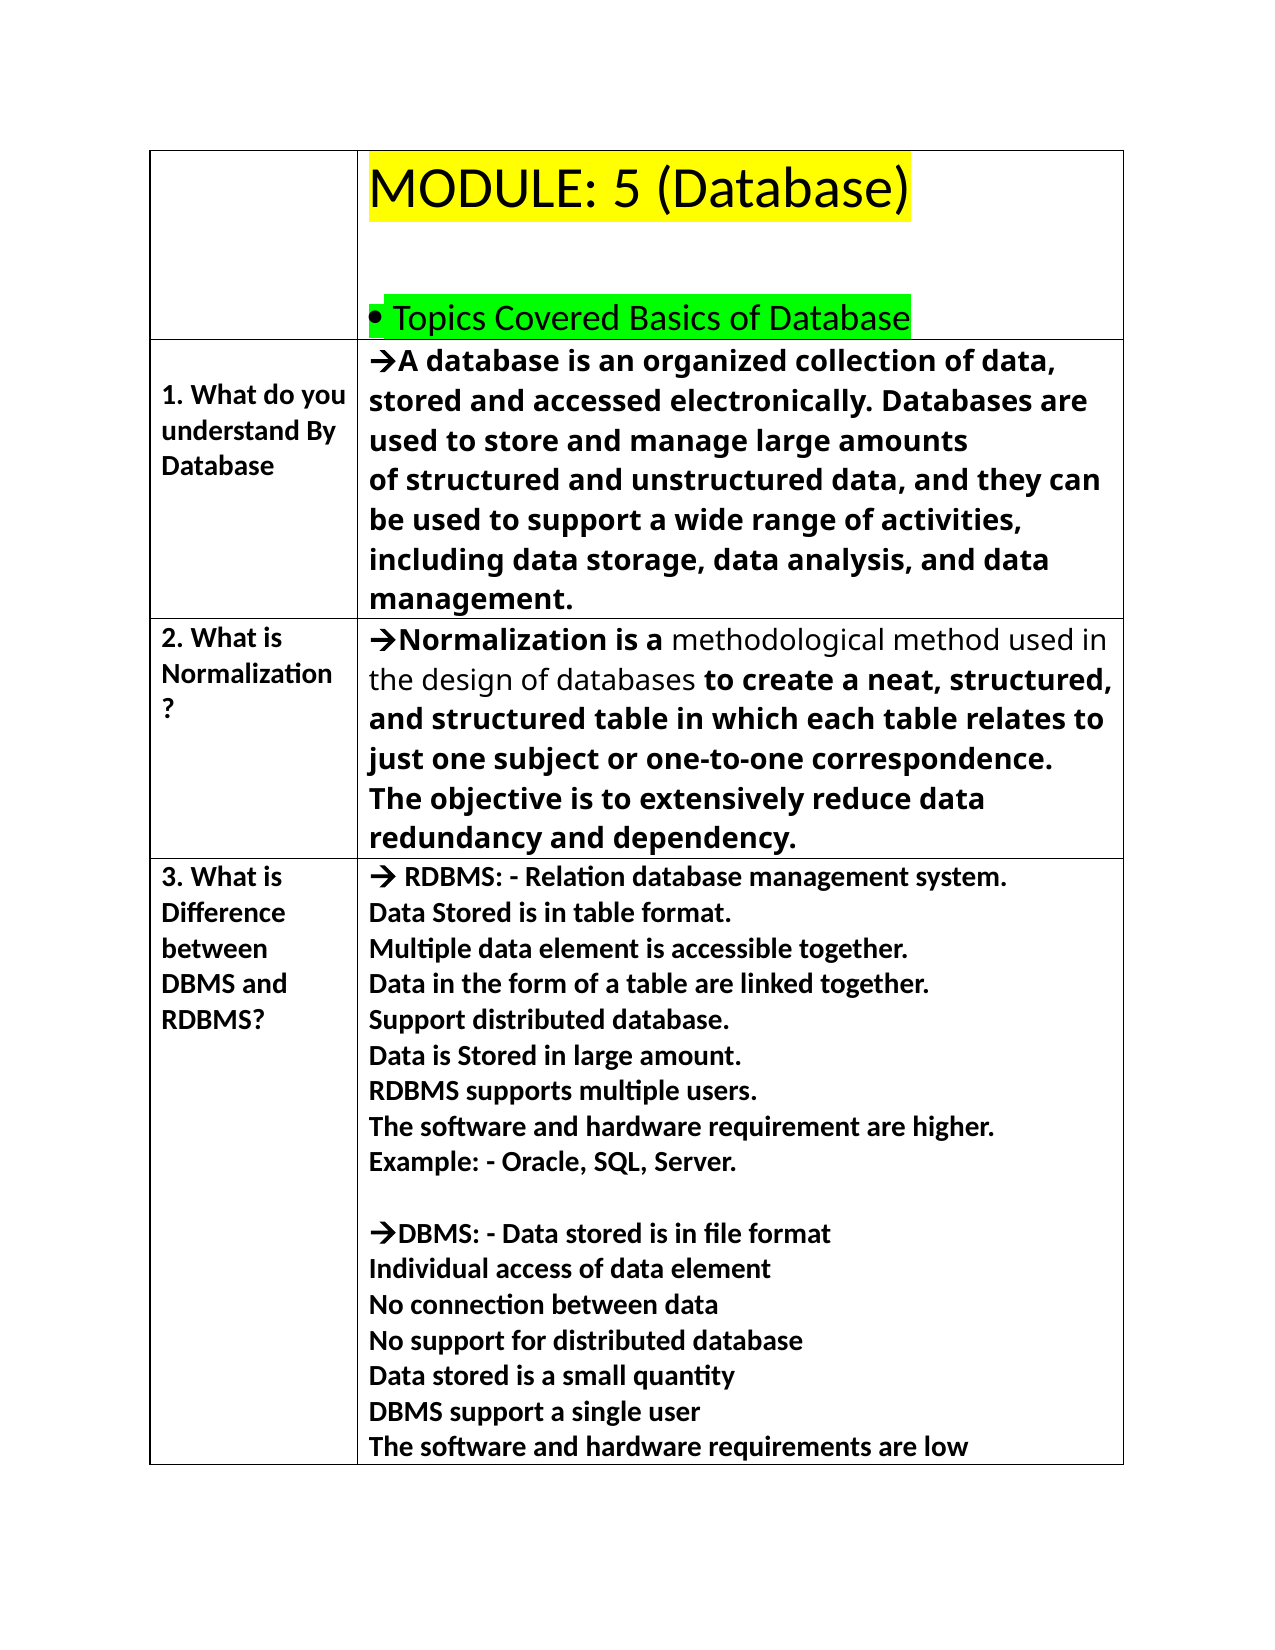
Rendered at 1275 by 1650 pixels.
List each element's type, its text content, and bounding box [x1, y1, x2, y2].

table_cell Normalization is a methodological method used in the design of databases to create a neat, structured, and structured table in which each table relates to just one subject or one-to-one correspondence. The objective is to extensively reduce data redundancy and dependency. [358, 619, 1123, 857]
table_header MODULE: 5 (Database) Topics Covered Basics of Database [358, 151, 1123, 339]
table_cell 1. What do you understand By Database [151, 340, 357, 618]
table_header [151, 151, 357, 339]
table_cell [358, 859, 1123, 1464]
table_cell 2. What is Normalization? [151, 619, 357, 857]
table_cell A database is an organized collection of data, stored and accessed electronically. Databases are used to store and manage large amounts of structured and unstructured data, and they can be used to support a wide range of activities, including data storage, data analysis, and data management. [358, 340, 1123, 618]
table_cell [151, 859, 357, 1464]
